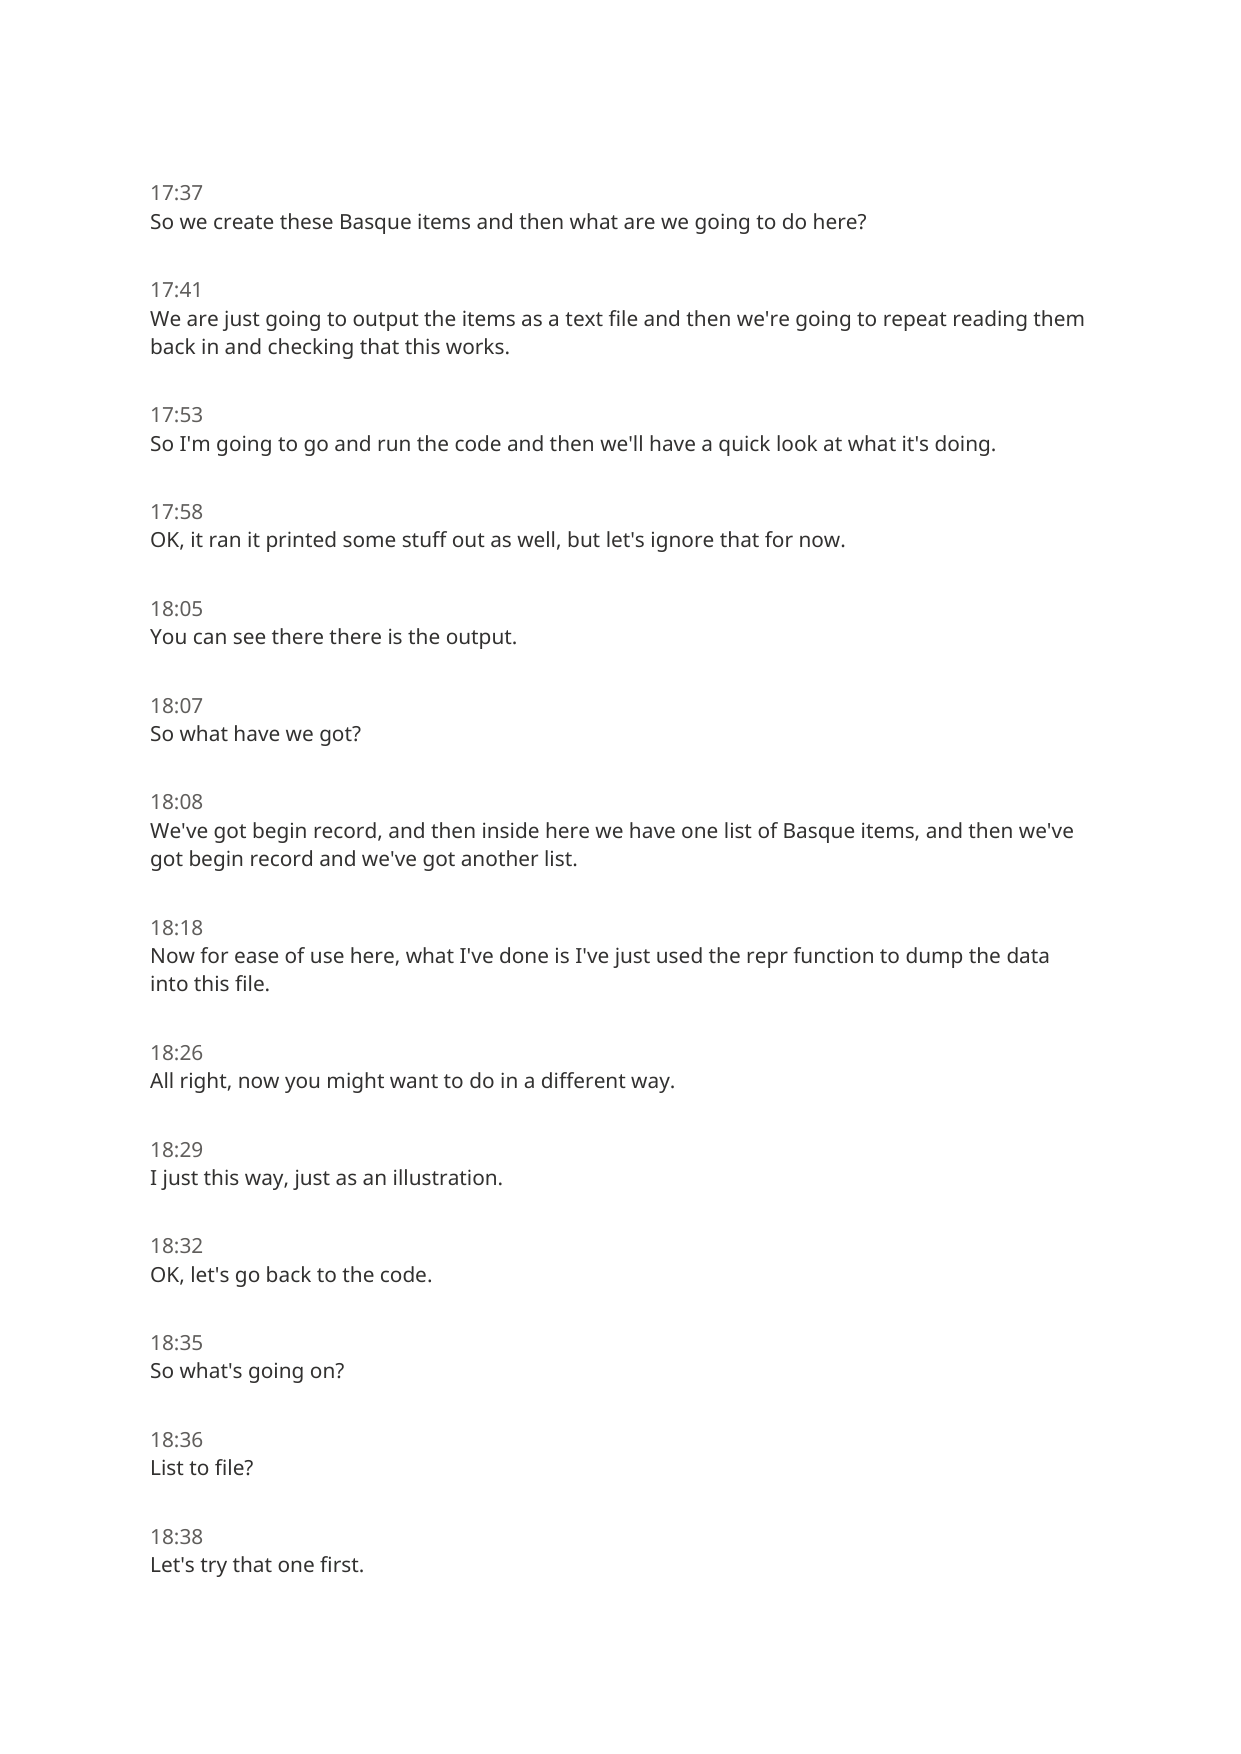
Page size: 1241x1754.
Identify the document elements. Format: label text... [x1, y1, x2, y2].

text 18:08 We've got begin record, and then inside here we have one list of Basque items, and then we've got begin record and we've got another list. [150, 759, 1090, 873]
text 17:58 OK, it ran it printed some stuff out as well, but let's ignore that for now. [150, 469, 1090, 554]
text 17:41 We are just going to output the items as a text file and then we're going to repeat reading them back in and checking that this works. [150, 247, 1090, 361]
text 18:38 Let's try that one first. [150, 1493, 1090, 1579]
text 18:05 You can see there there is the output. [150, 566, 1090, 651]
text 18:35 So what's going on? [150, 1300, 1090, 1385]
text 18:29 I just this way, just as an illustration. [150, 1106, 1090, 1192]
text 18:07 So what have we got? [150, 662, 1090, 748]
text 17:53 So I'm going to go and run the code and then we'll have a quick look at what it's doing. [150, 372, 1090, 457]
text 18:36 List to file? [150, 1397, 1090, 1482]
text 18:26 All right, now you might want to do in a different way. [150, 1009, 1090, 1095]
text 18:32 OK, let's go back to the code. [150, 1203, 1090, 1288]
text 17:37 So we create these Basque items and then what are we going to do here? [150, 150, 1090, 235]
text 18:18 Now for ease of use here, what I've done is I've just used the repr function to dump the data into this file. [150, 884, 1090, 998]
